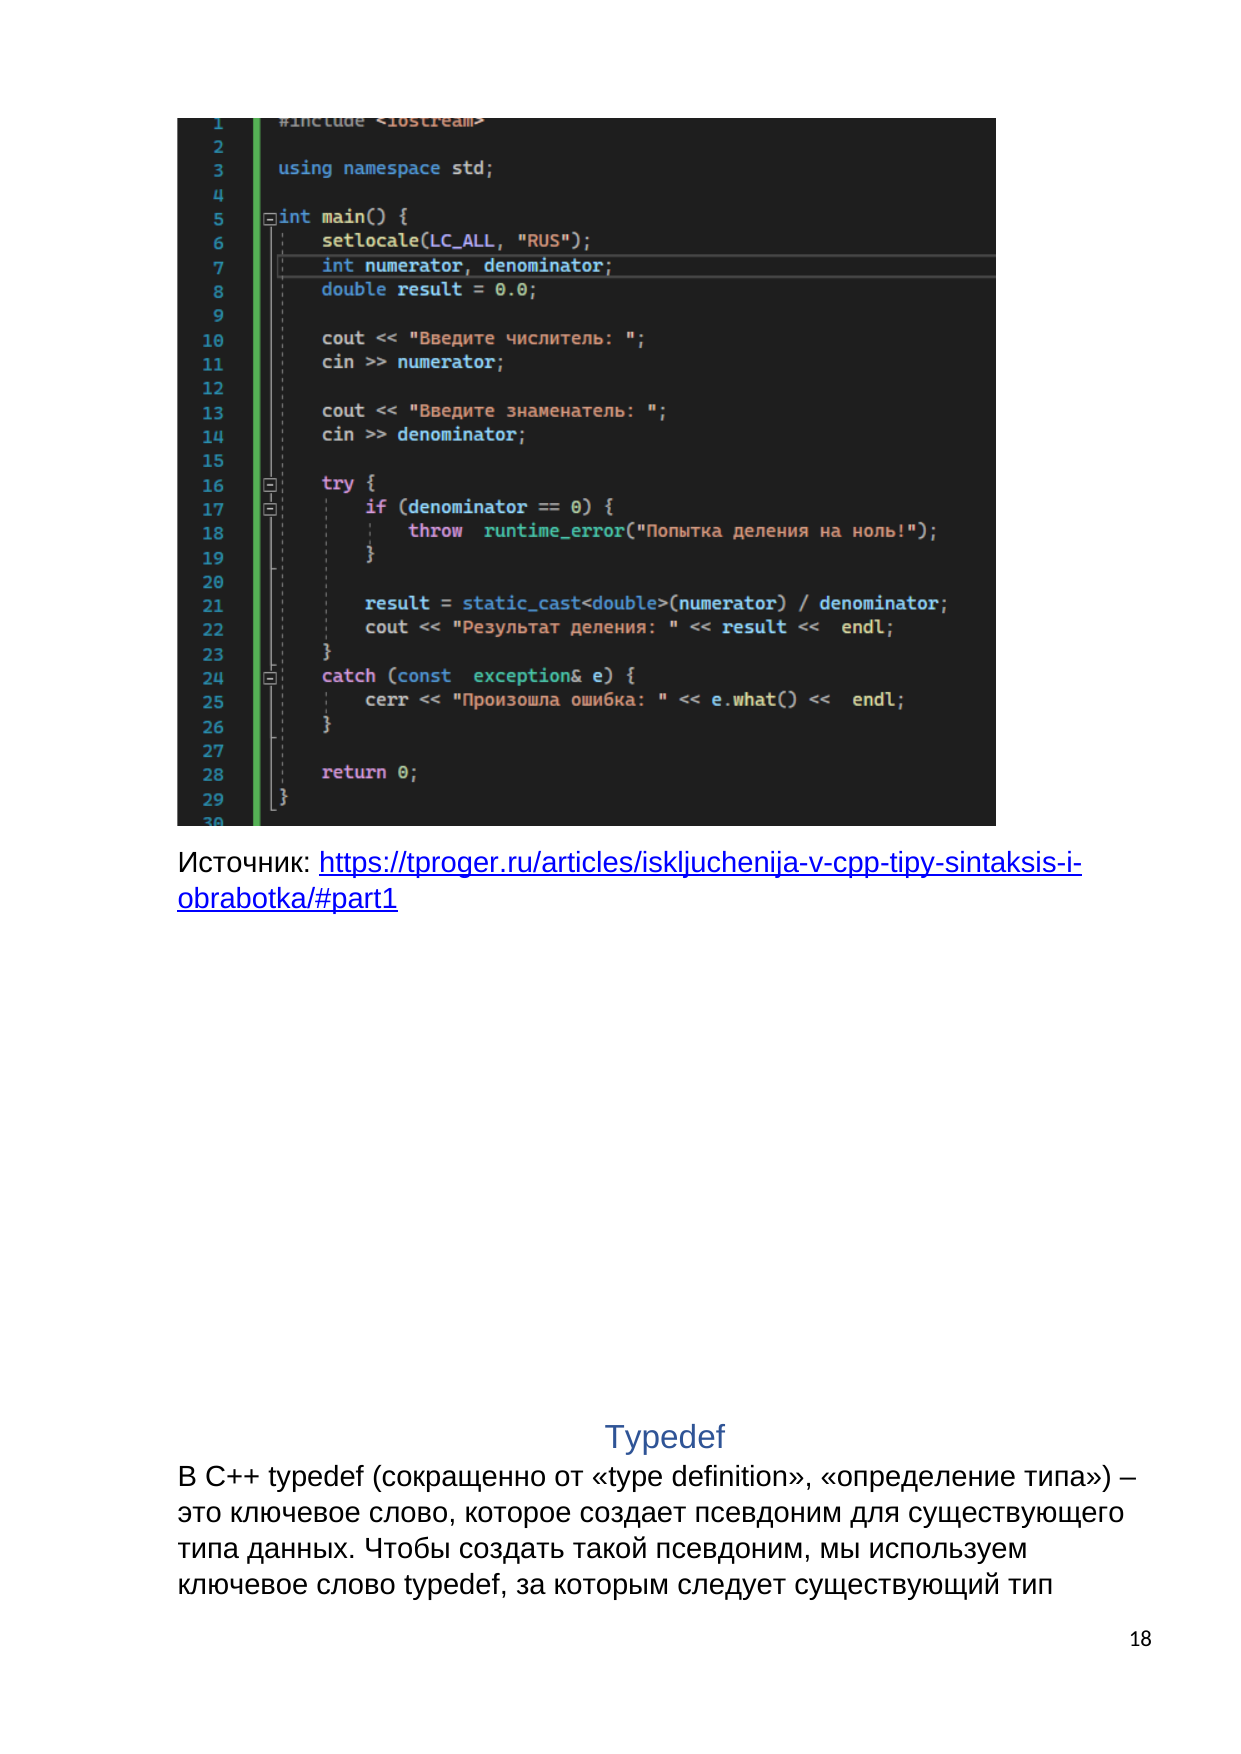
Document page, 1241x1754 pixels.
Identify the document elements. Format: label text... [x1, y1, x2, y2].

text Источник: https://tproger.ru/articles/iskljuchenija-v-cpp-tipy-sintaksis-i-obrabotka/#part1 [177, 845, 1152, 914]
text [177, 1459, 1152, 1601]
picture [177, 118, 996, 826]
subtitle Typedef [177, 1417, 1152, 1456]
